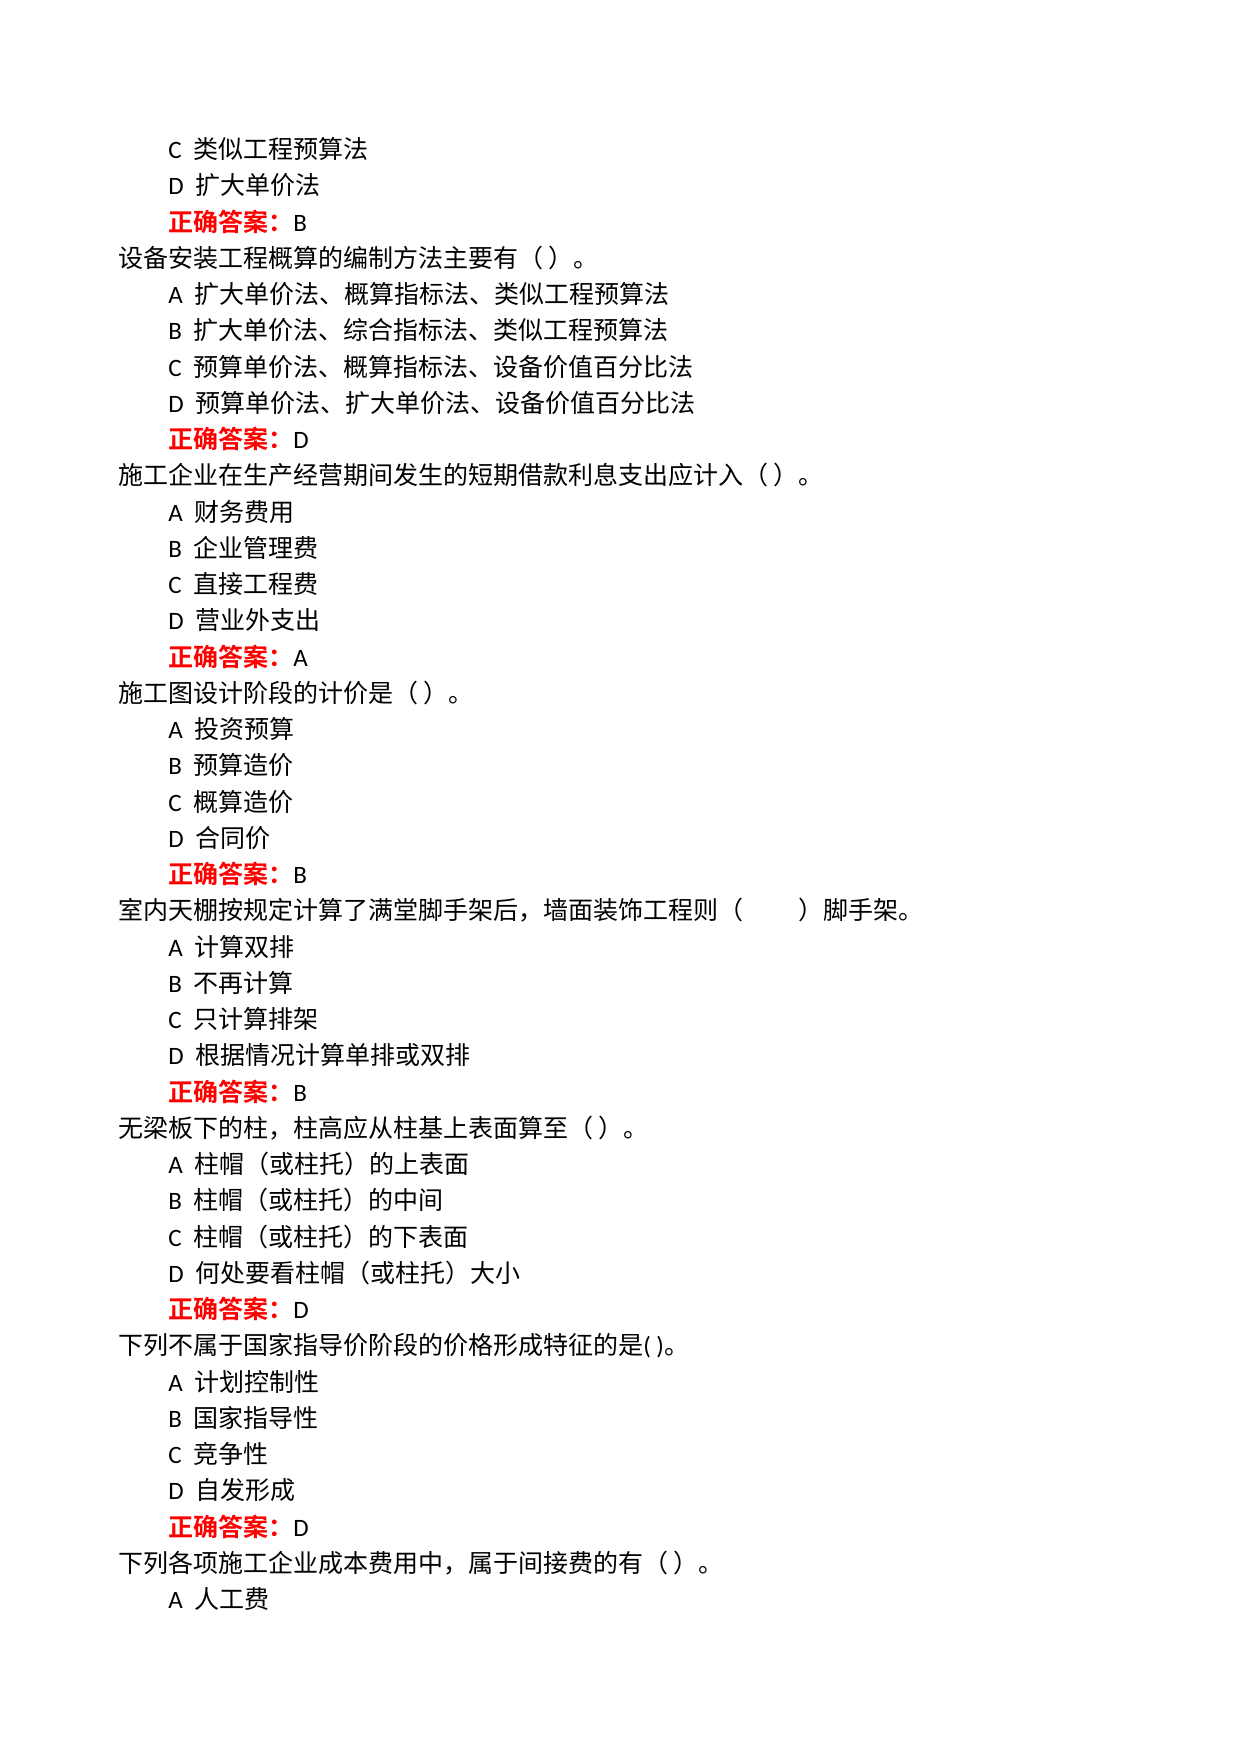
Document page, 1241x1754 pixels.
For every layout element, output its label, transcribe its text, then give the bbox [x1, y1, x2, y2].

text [118, 1543, 1122, 1616]
text 设备安装工程概算的编制方法主要有（ ）。 A 扩大单价法、概算指标法、类似工程预算法 B 扩大单价法、综合指标法、类似工程预算法 C 预算单价法、概算指标法、设备价值百分比法 D 预算单价法、扩大单价法、设备价值百分比法 正确答案：D [118, 238, 1122, 456]
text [118, 129, 1122, 238]
text 下列不属于国家指导价阶段的价格形成特征的是( )。 A 计划控制性 B 国家指导性 C 竞争性 D 自发形成 正确答案：D [118, 1326, 1122, 1543]
text 施工图设计阶段的计价是（ ）。 A 投资预算 B 预算造价 C 概算造价 D 合同价 正确答案：B [118, 673, 1122, 891]
text 无梁板下的柱，柱高应从柱基上表面算至（ ）。 A 柱帽（或柱托）的上表面 B 柱帽（或柱托）的中间 C 柱帽（或柱托）的下表面 D 何处要看柱帽（或柱托）大小 正确答案：D [118, 1108, 1122, 1326]
text 室内天棚按规定计算了满堂脚手架后，墙面装饰工程则（ ）脚手架。 A 计算双排 B 不再计算 C 只计算排架 D 根据情况计算单排或双排 正确答案：B [118, 891, 1122, 1108]
text 施工企业在生产经营期间发生的短期借款利息支出应计入（ ）。 A 财务费用 B 企业管理费 C 直接工程费 D 营业外支出 正确答案：A [118, 456, 1122, 673]
